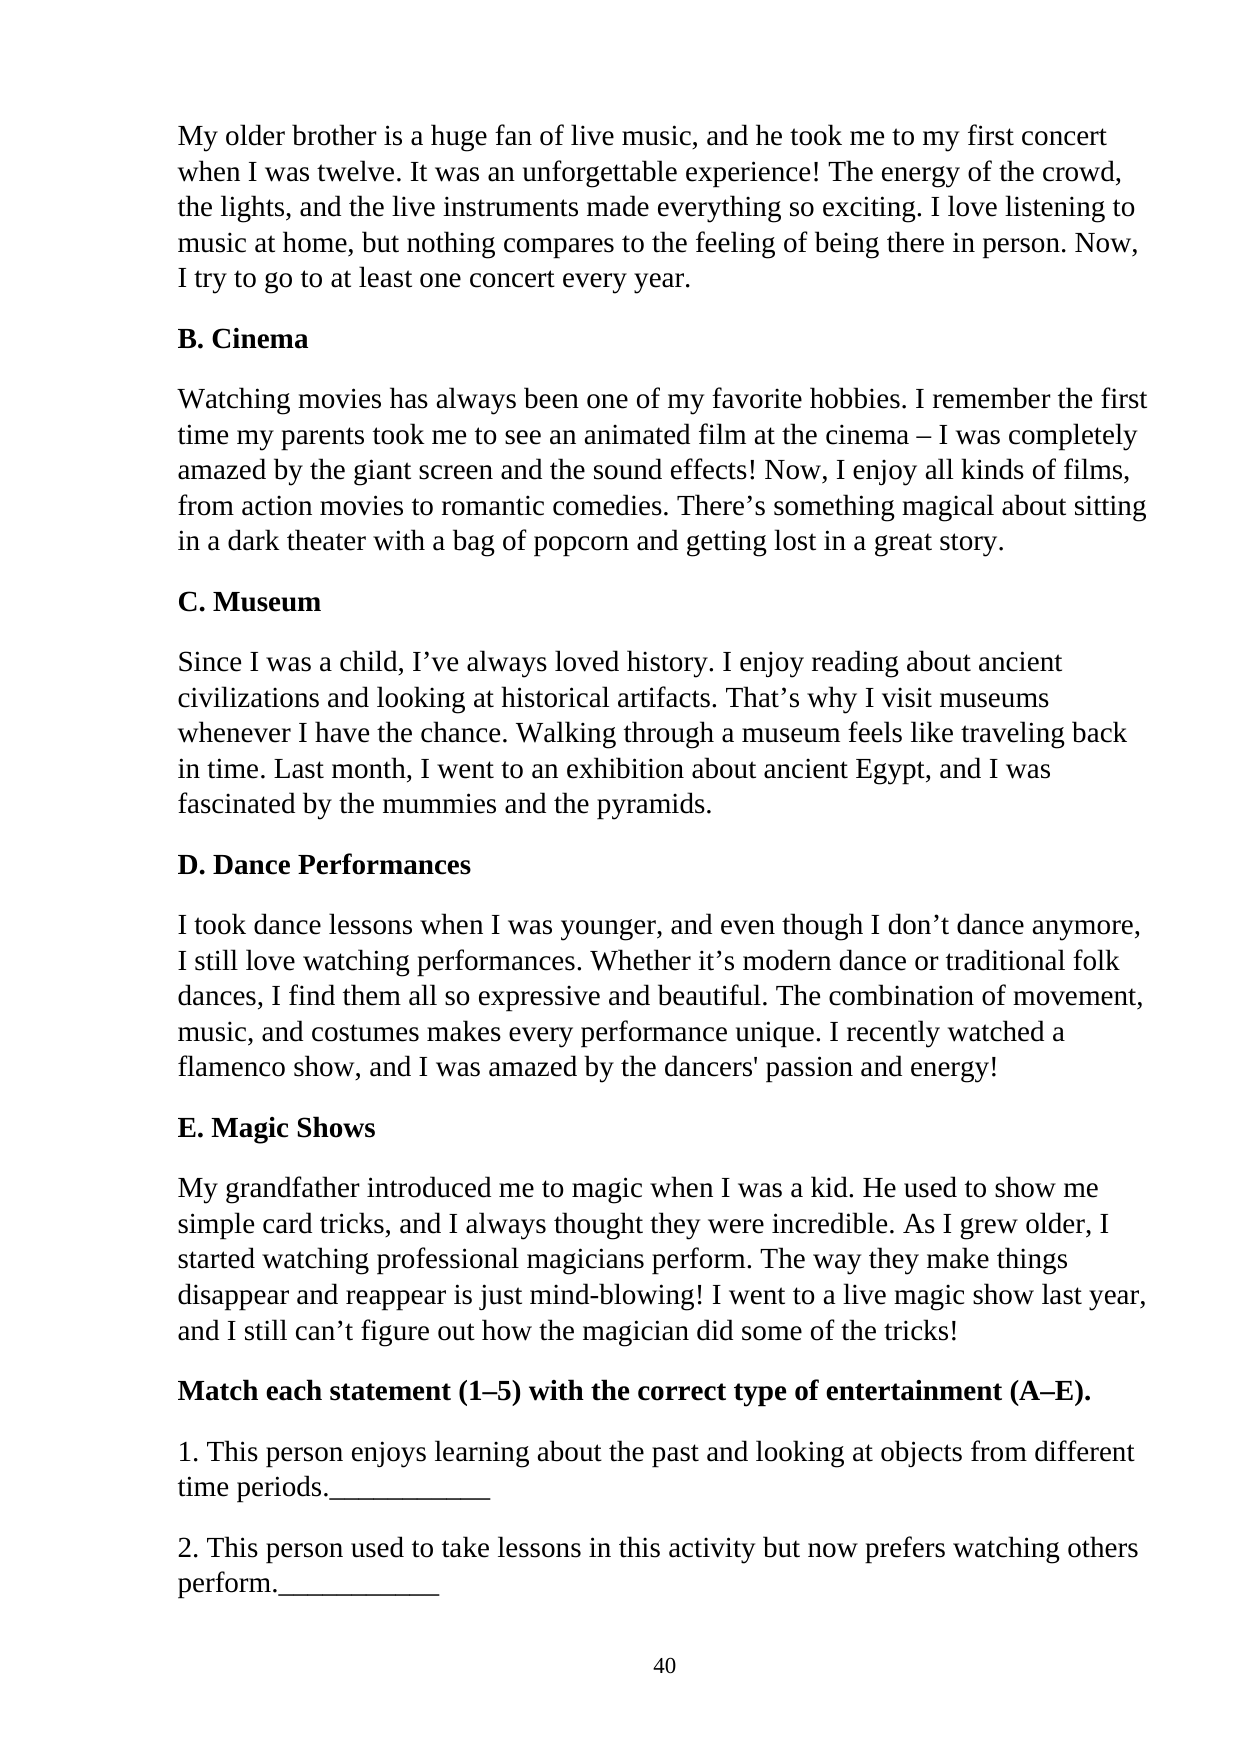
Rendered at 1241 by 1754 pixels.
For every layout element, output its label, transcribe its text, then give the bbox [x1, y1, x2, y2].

text My older brother is a huge fan of live music, and he took me to my first concert when I was twelve. It was an unforgettable experience! The energy of the crowd, the lights, and the live instruments made everything so exciting. I love listening to music at home, but nothing compares to the feeling of being there in person. Now, I try to go to at least one concert every year. [177, 118, 1152, 294]
subtitle D. Dance Performances [177, 847, 1152, 881]
text Watching movies has always been one of my favorite hobbies. I remember the first time my parents took me to see an animated film at the cinema – I was completely amazed by the giant screen and the sound effects! Now, I enjoy all kinds of films, from action movies to romantic comedies. There’s something magical about sitting in a dark theater with a bag of popcorn and getting lost in a great story. [177, 381, 1152, 557]
subtitle B. Cinema [177, 321, 1152, 354]
text My grandfather introduced me to magic when I was a kid. He used to show me simple card tricks, and I always thought they were incredible. As I grew older, I started watching professional magicians perform. The way they make things disappear and reappear is just mind-blowing! I went to a live magic show last year, and I still can’t figure out how the magician did some of the tricks! [177, 1171, 1152, 1346]
text 1. This person enjoys learning about the past and looking at objects from different time periods.___________ [177, 1434, 1152, 1503]
text Match each statement (1–5) with the correct type of entertainment (A–E). [177, 1373, 1152, 1407]
text Since I was a child, I’ve always loved history. I enjoy reading about ancient civilizations and looking at historical artifacts. That’s why I visit museums whenever I have the chance. Walking through a museum feels like traveling back in time. Last month, I went to an exhibition about ancient Egypt, and I was fascinated by the mummies and the pyramids. [177, 644, 1152, 820]
subtitle C. Museum [177, 584, 1152, 617]
text I took dance lessons when I was younger, and even though I don’t dance anymore, I still love watching performances. Whether it’s modern dance or traditional folk dances, I find them all so expressive and beautiful. The combination of movement, music, and costumes makes every performance unique. I recently watched a flamenco show, and I was amazed by the dancers' passion and energy! [177, 907, 1152, 1083]
text 2. This person used to take lessons in this activity but now prefers watching others perform.___________ [177, 1530, 1152, 1599]
subtitle E. Magic Shows [177, 1110, 1152, 1144]
